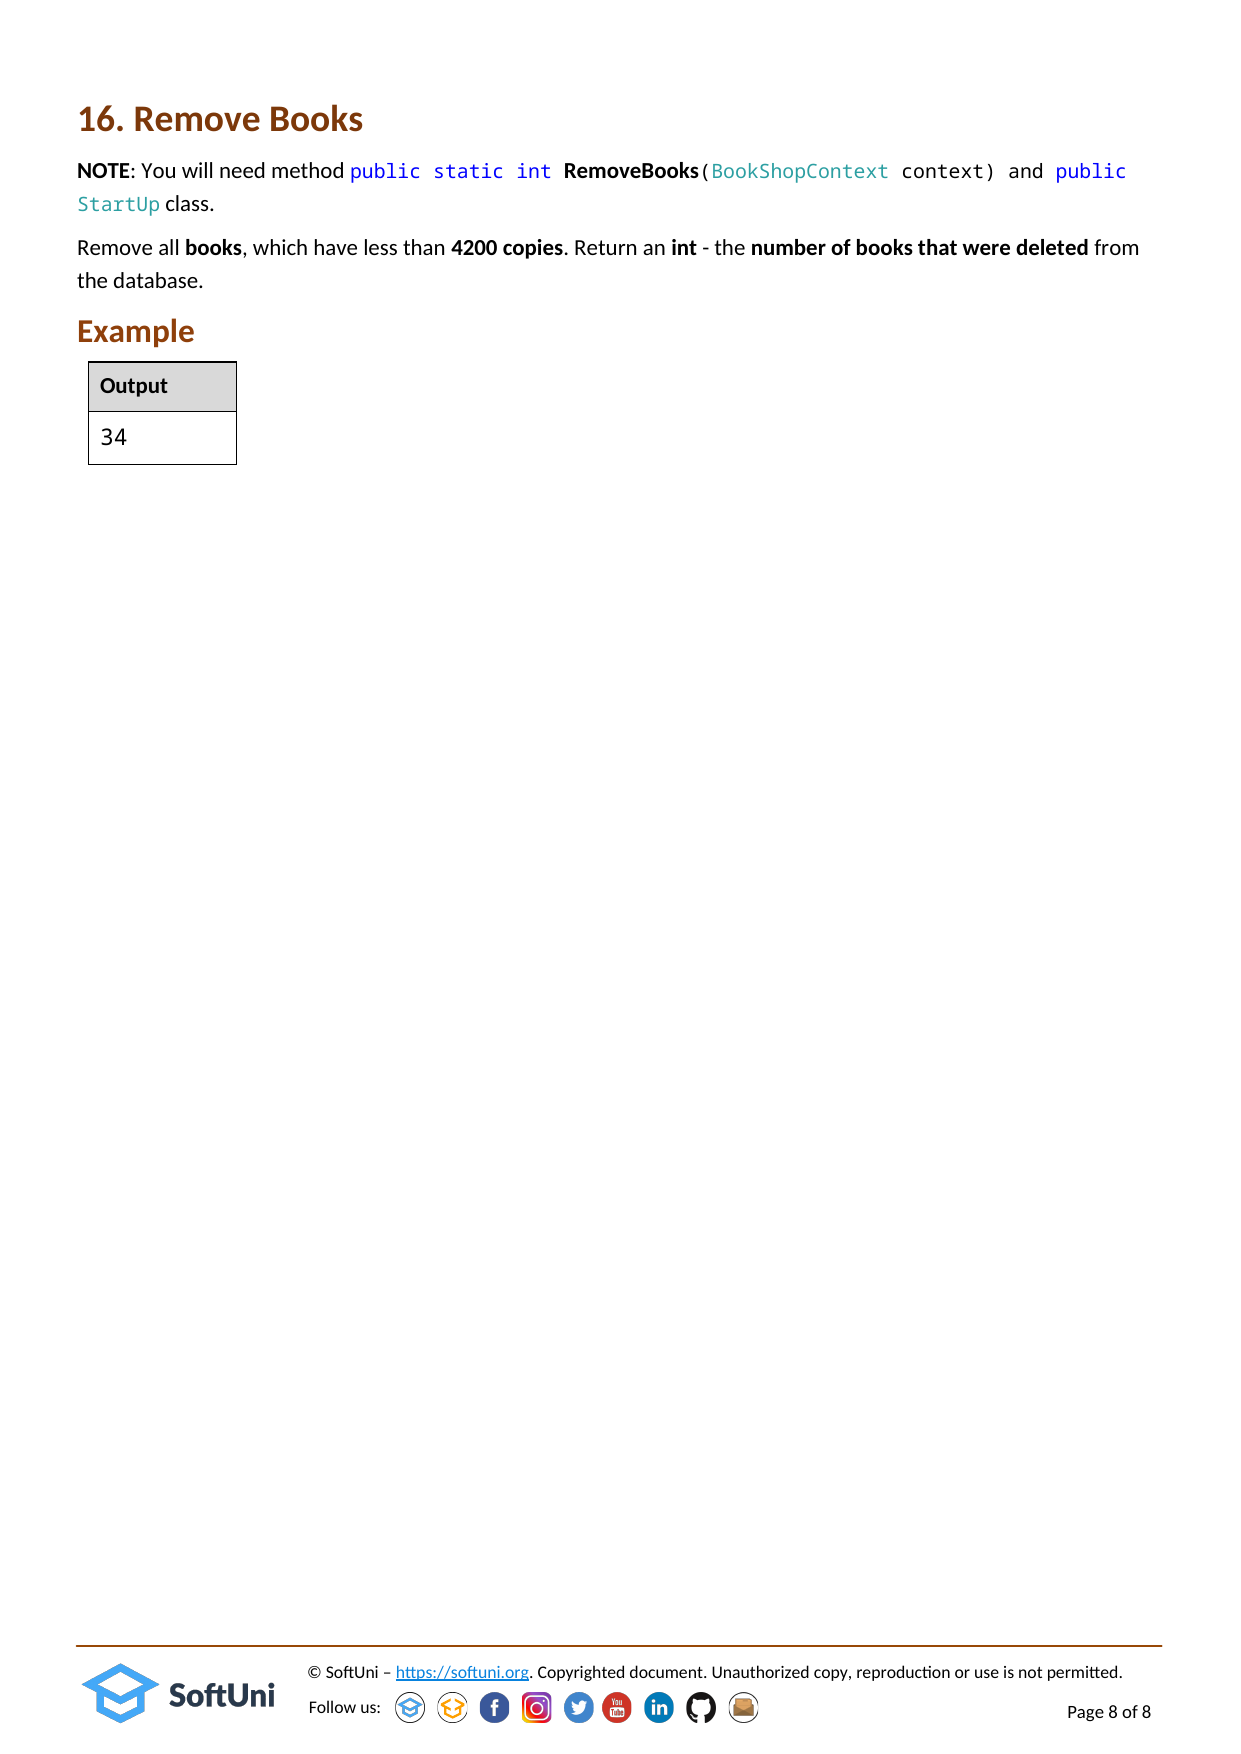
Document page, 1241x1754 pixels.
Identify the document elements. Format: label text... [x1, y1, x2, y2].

picture [437, 1692, 468, 1723]
picture [665, 1714, 674, 1723]
picture [665, 1692, 674, 1701]
picture [522, 1692, 552, 1723]
picture [395, 1692, 425, 1723]
subtitle Remove Books [77, 95, 1163, 141]
picture [686, 1692, 716, 1723]
table_cell 34 [89, 412, 236, 464]
picture [564, 1692, 594, 1723]
picture [644, 1714, 653, 1723]
picture [602, 1692, 632, 1723]
table_header Output [89, 363, 236, 411]
picture [728, 1692, 759, 1723]
subtitle Example [77, 310, 1163, 351]
text NOTE: You will need method public static int RemoveBooks(BookShopContext context) and public StartUp class. [77, 156, 1163, 217]
picture [75, 1658, 281, 1729]
picture [644, 1692, 653, 1701]
text Remove all books, which have less than 4200 copies. Return an int - the number of books that were deleted from the database. [77, 233, 1163, 294]
picture [658, 1705, 667, 1714]
picture [479, 1692, 510, 1723]
